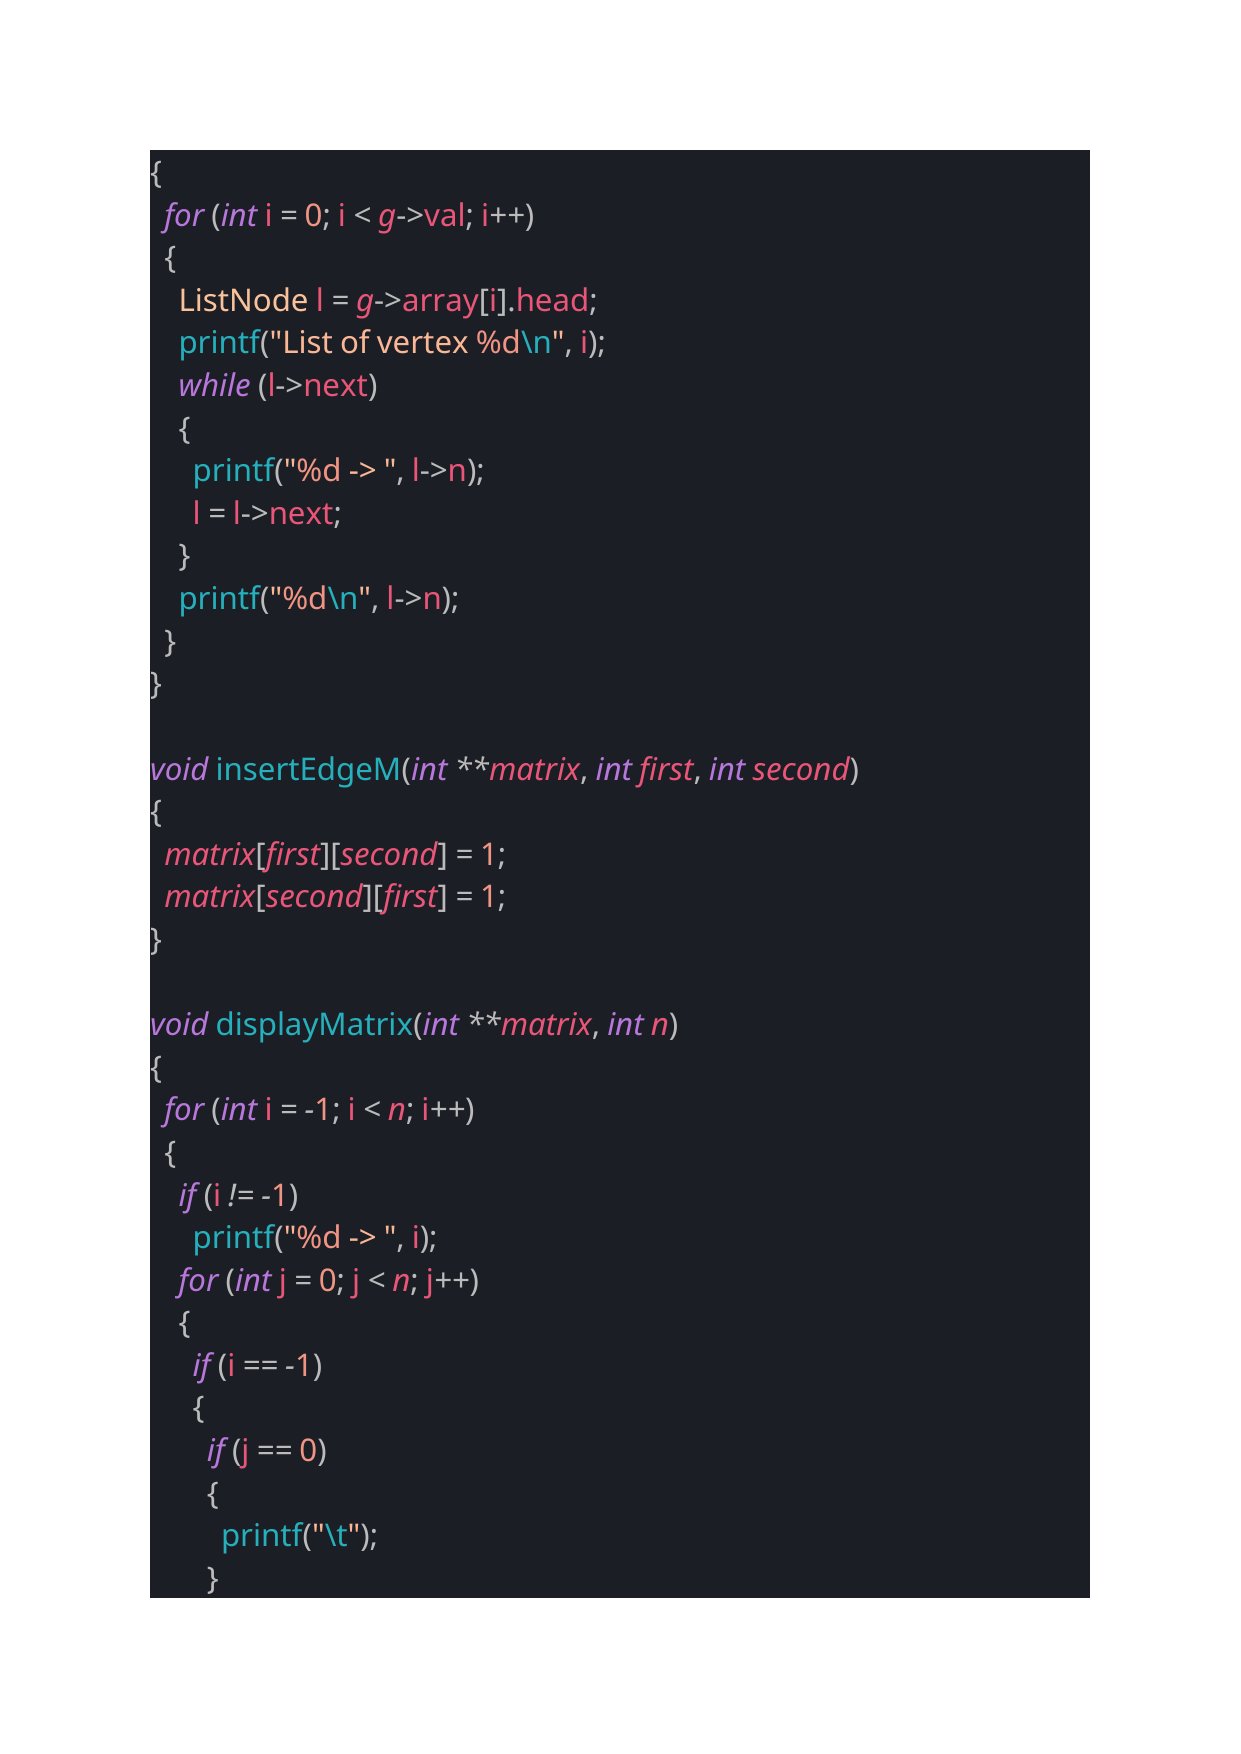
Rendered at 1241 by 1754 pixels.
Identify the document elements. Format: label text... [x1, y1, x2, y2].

text { [150, 1300, 1090, 1343]
text printf("%d -> ", l->n); [150, 448, 1090, 491]
text void displayMatrix(int **matrix, int n) [150, 1002, 1090, 1045]
text { [150, 1386, 1090, 1428]
text printf("%d -> ", i); [150, 1215, 1090, 1258]
text if (j == 0) [150, 1428, 1090, 1471]
text { [150, 1045, 1090, 1087]
text while (l->next) [150, 363, 1090, 406]
text printf("List of vertex %d\n", i); [150, 320, 1090, 363]
text { [150, 789, 1090, 832]
text { [150, 406, 1090, 448]
text matrix[second][first] = 1; [150, 874, 1090, 917]
text } [150, 533, 1090, 576]
text if (i != -1) [150, 1172, 1090, 1215]
text for (int i = 0; i < g->val; i++) [150, 193, 1090, 235]
text } [150, 1556, 1090, 1598]
text printf("\t"); [150, 1513, 1090, 1556]
text if (i == -1) [150, 1343, 1090, 1386]
text ListNode l = g->array[i].head; [150, 278, 1090, 320]
text printf("%d\n", l->n); [150, 576, 1090, 619]
text } [150, 619, 1090, 661]
text matrix[first][second] = 1; [150, 832, 1090, 874]
text } [150, 917, 1090, 959]
text { [150, 150, 1090, 193]
text } [150, 661, 1090, 704]
text l = l->next; [150, 491, 1090, 533]
text { [150, 1471, 1090, 1513]
text void insertEdgeM(int **matrix, int first, int second) [150, 746, 1090, 789]
text for (int j = 0; j < n; j++) [150, 1258, 1090, 1300]
text { [150, 1130, 1090, 1172]
text for (int i = -1; i < n; i++) [150, 1087, 1090, 1130]
text { [150, 235, 1090, 278]
